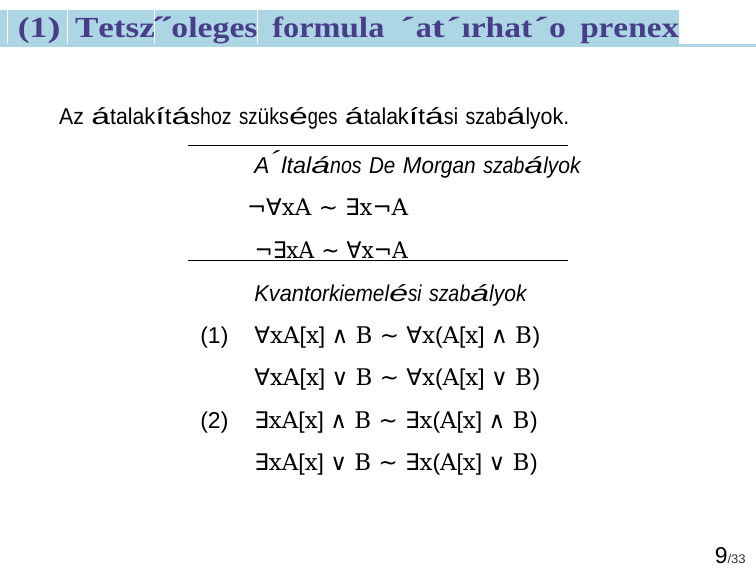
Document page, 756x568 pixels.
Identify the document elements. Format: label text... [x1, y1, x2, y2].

text ¬∃xA ∼ ∀x¬A [0, 237, 756, 263]
text (1) ∀xA[x] ∧ B ∼ ∀x(A[x] ∧ B) [200, 322, 756, 349]
text A´ltalános De Morgan szabályok [254, 141, 756, 178]
text Az átalakításhoz szükséges átalakítási szabályok. [59, 103, 756, 129]
text ∃xA[x] ∨ B ∼ ∃x(A[x] ∨ B) [254, 449, 756, 476]
text ¬∀xA ∼ ∃x¬A [151, 194, 504, 221]
text ∀xA[x] ∨ B ∼ ∀x(A[x] ∨ B) [254, 364, 756, 391]
text Kvantorkiemelési szabályok [254, 280, 756, 306]
text (2) ∃xA[x] ∧ B ∼ ∃x(A[x] ∧ B) [200, 407, 756, 433]
